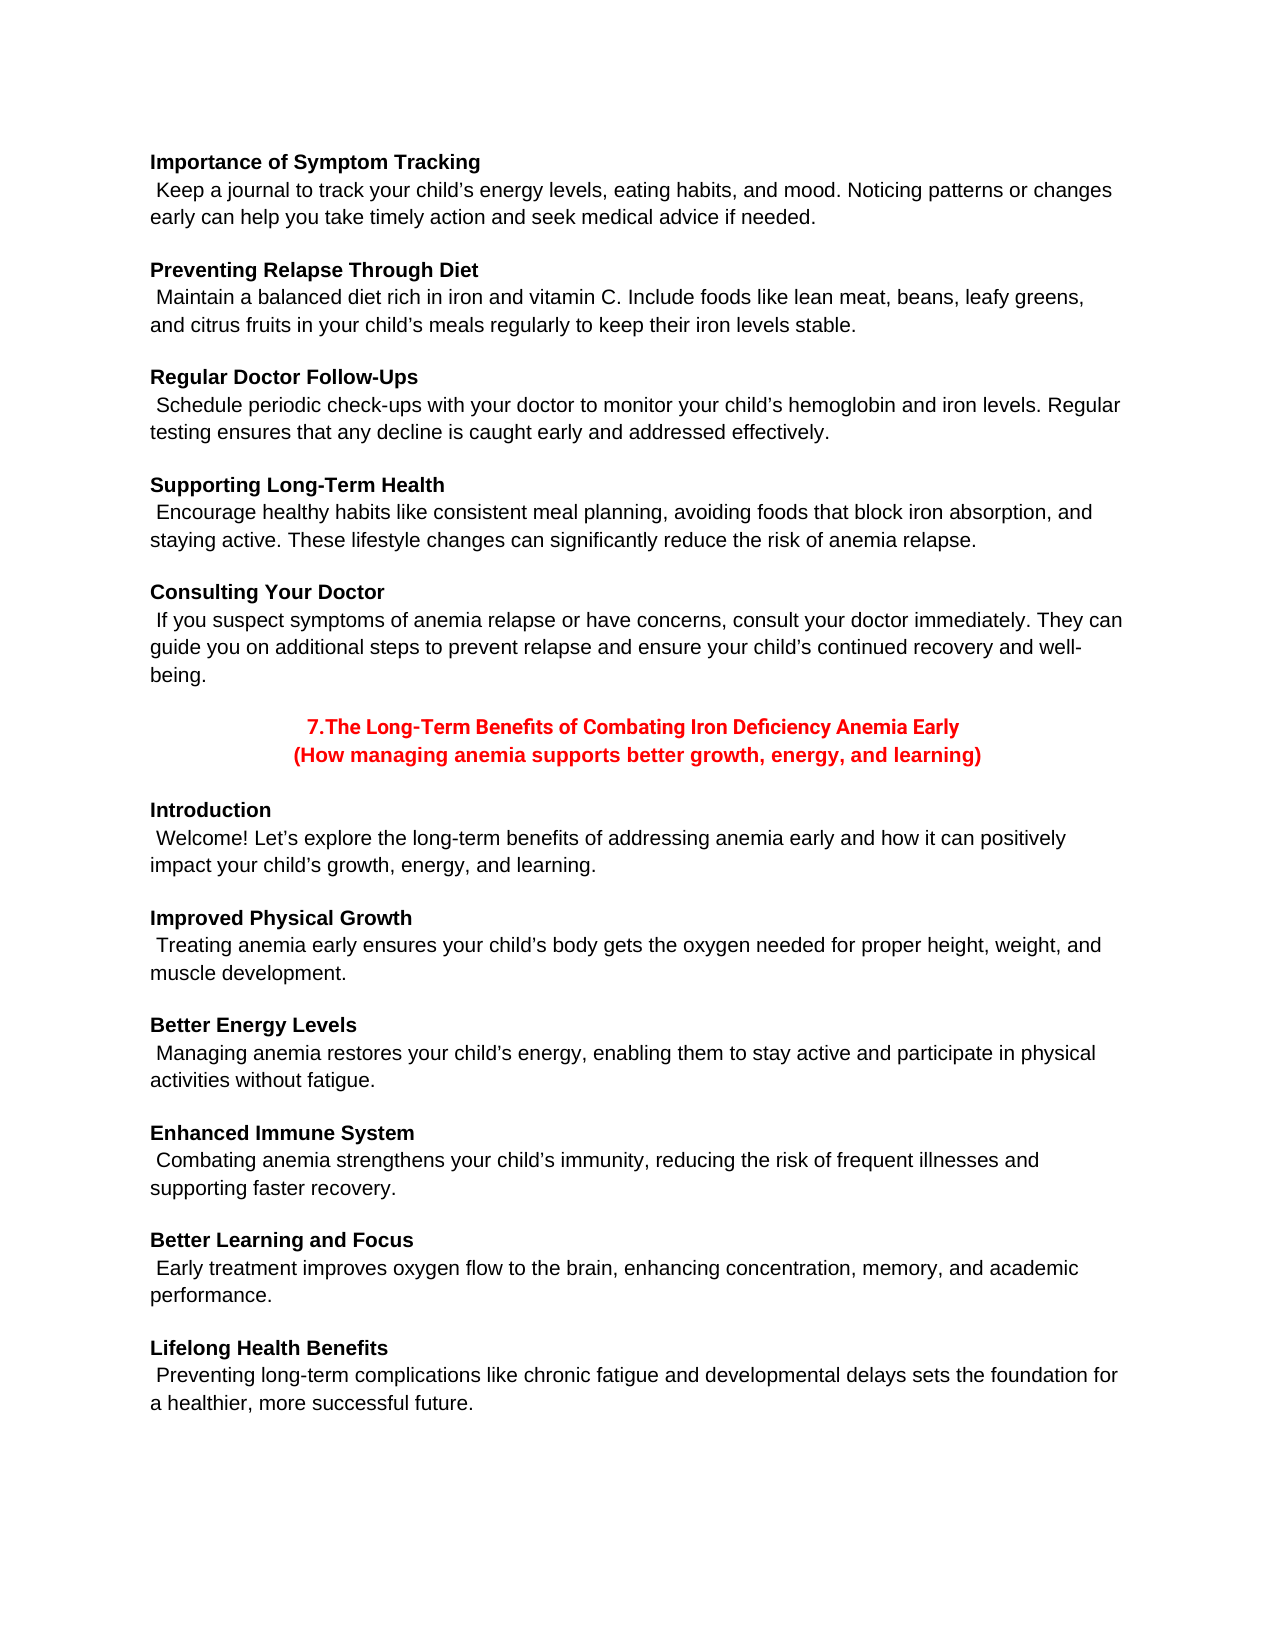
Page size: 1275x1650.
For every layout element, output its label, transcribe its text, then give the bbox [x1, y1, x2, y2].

text Supporting Long-Term Health Encourage healthy habits like consistent meal planning, avoiding foods that block iron absorption, and staying active. These lifestyle changes can significantly reduce the risk of anemia relapse. [150, 472, 1125, 551]
text Preventing Relapse Through Diet Maintain a balanced diet rich in iron and vitamin C. Include foods like lean meat, beans, leafy greens, and citrus fruits in your child’s meals regularly to keep their iron levels stable. [150, 257, 1125, 336]
text Enhanced Immune System Combating anemia strengthens your child’s immunity, reducing the risk of frequent illnesses and supporting faster recovery. [150, 1121, 1125, 1199]
text Importance of Symptom Tracking Keep a journal to track your child’s energy levels, eating habits, and mood. Noticing patterns or changes early can help you take timely action and seek medical advice if needed. [150, 150, 1125, 229]
text Better Energy Levels Managing anemia restores your child’s energy, enabling them to stay active and participate in physical activities without fatigue. [150, 1013, 1125, 1092]
text Introduction Welcome! Let’s explore the long-term benefits of addressing anemia early and how it can positively impact your child’s growth, energy, and learning. [150, 798, 1125, 877]
text Regular Doctor Follow-Ups Schedule periodic check-ups with your doctor to monitor your child’s hemoglobin and iron levels. Regular testing ensures that any decline is caught early and addressed effectively. [150, 365, 1125, 444]
text 7.The Long-Term Benefits of Combating Iron Deficiency Anemia Early [142, 715, 1125, 739]
text Consulting Your Doctor If you suspect symptoms of anemia relapse or have concerns, consult your doctor immediately. They can guide you on additional steps to prevent relapse and ensure your child’s continued recovery and well-being. [150, 580, 1125, 686]
text Better Learning and Focus Early treatment improves oxygen flow to the brain, enhancing concentration, memory, and academic performance. [150, 1228, 1125, 1307]
text Improved Physical Growth Treating anemia early ensures your child’s body gets the oxygen needed for proper height, weight, and muscle development. [150, 906, 1125, 984]
text Lifelong Health Benefits Preventing long-term complications like chronic fatigue and developmental delays sets the foundation for a healthier, more successful future. [150, 1336, 1125, 1414]
text (How managing anemia supports better growth, energy, and learning) [150, 743, 1125, 767]
